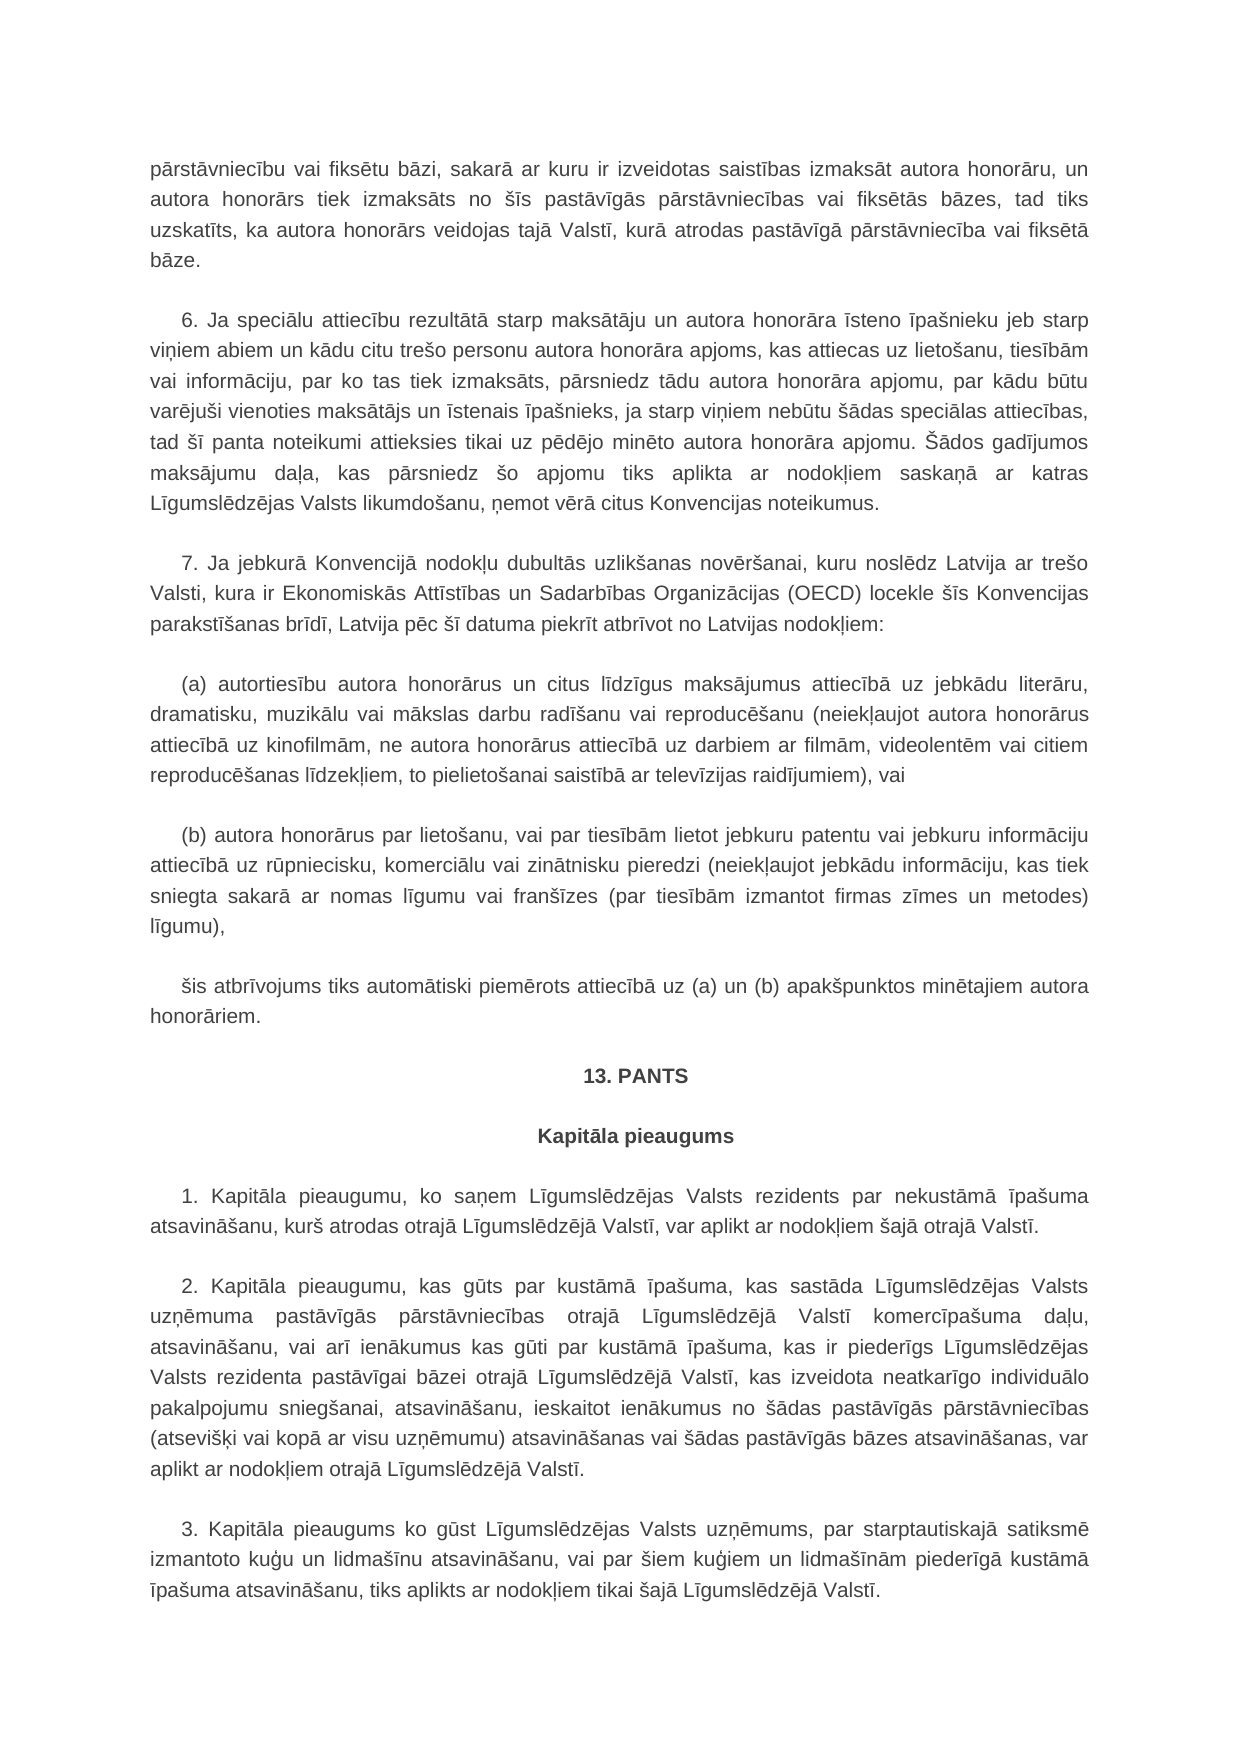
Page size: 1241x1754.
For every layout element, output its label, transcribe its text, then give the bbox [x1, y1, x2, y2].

text šis atbrīvojums tiks automātiski piemērots attiecībā uz (a) un (b) apakšpunktos minētajiem autora honorāriem. [150, 967, 1090, 1028]
text Kapitāla pieaugums [150, 1117, 1090, 1148]
text (b) autora honorārus par lietošanu, vai par tiesībām lietot jebkuru patentu vai jebkuru informāciju attiecībā uz rūpniecisku, komerciālu vai zinātnisku pieredzi (neiekļaujot jebkādu informāciju, kas tiek sniegta sakarā ar nomas līgumu vai franšīzes (par tiesībām izmantot firmas zīmes un metodes) līgumu), [150, 816, 1090, 938]
text 7. Ja jebkurā Konvencijā nodokļu dubultās uzlikšanas novēršanai, kuru noslēdz Latvija ar trešo Valsti, kura ir Ekonomiskās Attīstības un Sadarbības Organizācijas (OECD) locekle šīs Konvencijas parakstīšanas brīdī, Latvija pēc šī datuma piekrīt atbrīvot no Latvijas nodokļiem: [150, 544, 1090, 636]
text (a) autortiesību autora honorārus un citus līdzīgus maksājumus attiecībā uz jebkādu literāru, dramatisku, muzikālu vai mākslas darbu radīšanu vai reproducēšanu (neiekļaujot autora honorārus attiecībā uz kinofilmām, ne autora honorārus attiecībā uz darbiem ar filmām, videolentēm vai citiem reproducēšanas līdzekļiem, to pielietošanai saistībā ar televīzijas raidījumiem), vai [150, 665, 1090, 787]
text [150, 150, 1090, 272]
text 1. Kapitāla pieaugumu, ko saņem Līgumslēdzējas Valsts rezidents par nekustāmā īpašuma atsavināšanu, kurš atrodas otrajā Līgumslēdzējā Valstī, var aplikt ar nodokļiem šajā otrajā Valstī. [150, 1177, 1090, 1238]
text 13. PANTS [150, 1057, 1090, 1088]
text 6. Ja speciālu attiecību rezultātā starp maksātāju un autora honorāra īsteno īpašnieku jeb starp viņiem abiem un kādu citu trešo personu autora honorāra apjoms, kas attiecas uz lietošanu, tiesībām vai informāciju, par ko tas tiek izmaksāts, pārsniedz tādu autora honorāra apjomu, par kādu būtu varējuši vienoties maksātājs un īstenais īpašnieks, ja starp viņiem nebūtu šādas speciālas attiecības, tad šī panta noteikumi attieksies tikai uz pēdējo minēto autora honorāra apjomu. Šādos gadījumos maksājumu daļa, kas pārsniedz šo apjomu tiks aplikta ar nodokļiem saskaņā ar katras Līgumslēdzējas Valsts likumdošanu, ņemot vērā citus Konvencijas noteikumus. [150, 301, 1090, 515]
text 3. Kapitāla pieaugums ko gūst Līgumslēdzējas Valsts uzņēmums, par starptautiskajā satiksmē izmantoto kuģu un lidmašīnu atsavināšanu, vai par šiem kuģiem un lidmašīnām piederīgā kustāmā īpašuma atsavināšanu, tiks aplikts ar nodokļiem tikai šajā Līgumslēdzējā Valstī. [150, 1510, 1090, 1601]
text 2. Kapitāla pieaugumu, kas gūts par kustāmā īpašuma, kas sastāda Līgumslēdzējas Valsts uzņēmuma pastāvīgās pārstāvniecības otrajā Līgumslēdzējā Valstī komercīpašuma daļu, atsavināšanu, vai arī ienākumus kas gūti par kustāmā īpašuma, kas ir piederīgs Līgumslēdzējas Valsts rezidenta pastāvīgai bāzei otrajā Līgumslēdzējā Valstī, kas izveidota neatkarīgo individuālo pakalpojumu sniegšanai, atsavināšanu, ieskaitot ienākumus no šādas pastāvīgās pārstāvniecības (atsevišķi vai kopā ar visu uzņēmumu) atsavināšanas vai šādas pastāvīgās bāzes atsavināšanas, var aplikt ar nodokļiem otrajā Līgumslēdzējā Valstī. [150, 1267, 1090, 1481]
